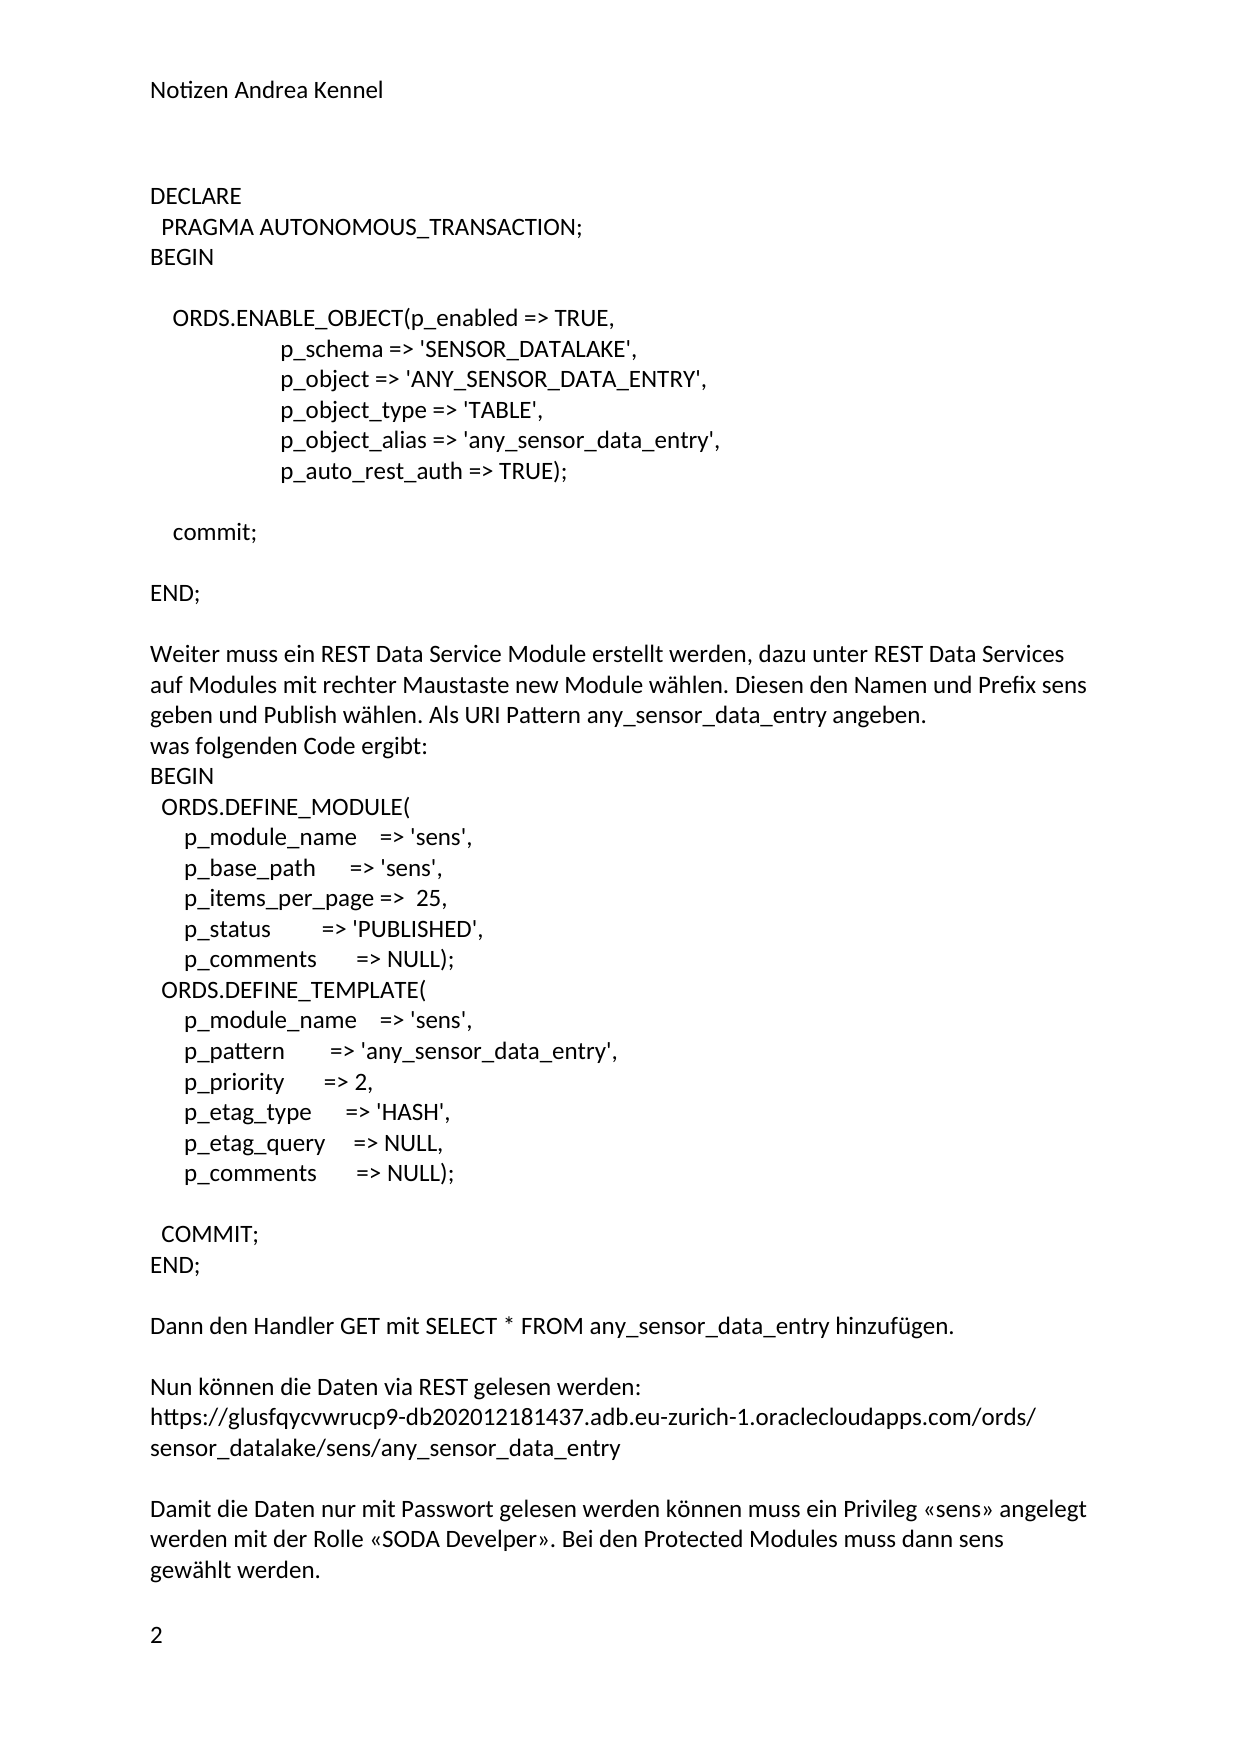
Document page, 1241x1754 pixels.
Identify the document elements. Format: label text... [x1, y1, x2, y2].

text Dann den Handler GET mit SELECT * FROM any_sensor_data_entry hinzufügen. [150, 1310, 1090, 1340]
text p_object => 'ANY_SENSOR_DATA_ENTRY', [150, 364, 1090, 394]
text p_pattern => 'any_sensor_data_entry', [150, 1035, 1090, 1066]
text END; [150, 1249, 1090, 1279]
text COMMIT; [150, 1218, 1090, 1249]
text Nun können die Daten via REST gelesen werden: [150, 1371, 1090, 1401]
text commit; [150, 516, 1090, 547]
text p_comments => NULL); [150, 943, 1090, 974]
text p_comments => NULL); [150, 1157, 1090, 1188]
text was folgenden Code ergibt: [150, 730, 1090, 760]
text DECLARE [150, 181, 1090, 211]
text p_base_path => 'sens', [150, 852, 1090, 882]
text Damit die Daten nur mit Passwort gelesen werden können muss ein Privileg «sens» angelegt werden mit der Rolle «SODA Develper». Bei den Protected Modules muss dann sens gewählt werden. [150, 1493, 1090, 1584]
text p_object_type => 'TABLE', [150, 394, 1090, 425]
text p_items_per_page => 25, [150, 882, 1090, 913]
text ORDS.DEFINE_MODULE( [150, 791, 1090, 821]
text BEGIN [150, 760, 1090, 791]
text p_etag_query => NULL, [150, 1127, 1090, 1157]
text p_auto_rest_auth => TRUE); [150, 455, 1090, 486]
text p_module_name => 'sens', [150, 1004, 1090, 1035]
text https://glusfqycvwrucp9-db202012181437.adb.eu-zurich-1.oraclecloudapps.com/ords/sensor_datalake/sens/any_sensor_data_entry [150, 1401, 1090, 1462]
text END; [150, 577, 1090, 608]
text ORDS.ENABLE_OBJECT(p_enabled => TRUE, [150, 303, 1090, 333]
text p_etag_type => 'HASH', [150, 1096, 1090, 1127]
text p_status => 'PUBLISHED', [150, 913, 1090, 943]
text p_schema => 'SENSOR_DATALAKE', [150, 333, 1090, 364]
text Weiter muss ein REST Data Service Module erstellt werden, dazu unter REST Data Services auf Modules mit rechter Maustaste new Module wählen. Diesen den Namen und Prefix sens geben und Publish wählen. Als URI Pattern any_sensor_data_entry angeben. [150, 638, 1090, 730]
text BEGIN [150, 242, 1090, 272]
text PRAGMA AUTONOMOUS_TRANSACTION; [150, 211, 1090, 242]
text p_module_name => 'sens', [150, 821, 1090, 852]
text ORDS.DEFINE_TEMPLATE( [150, 974, 1090, 1004]
text p_priority => 2, [150, 1066, 1090, 1096]
text p_object_alias => 'any_sensor_data_entry', [150, 425, 1090, 455]
